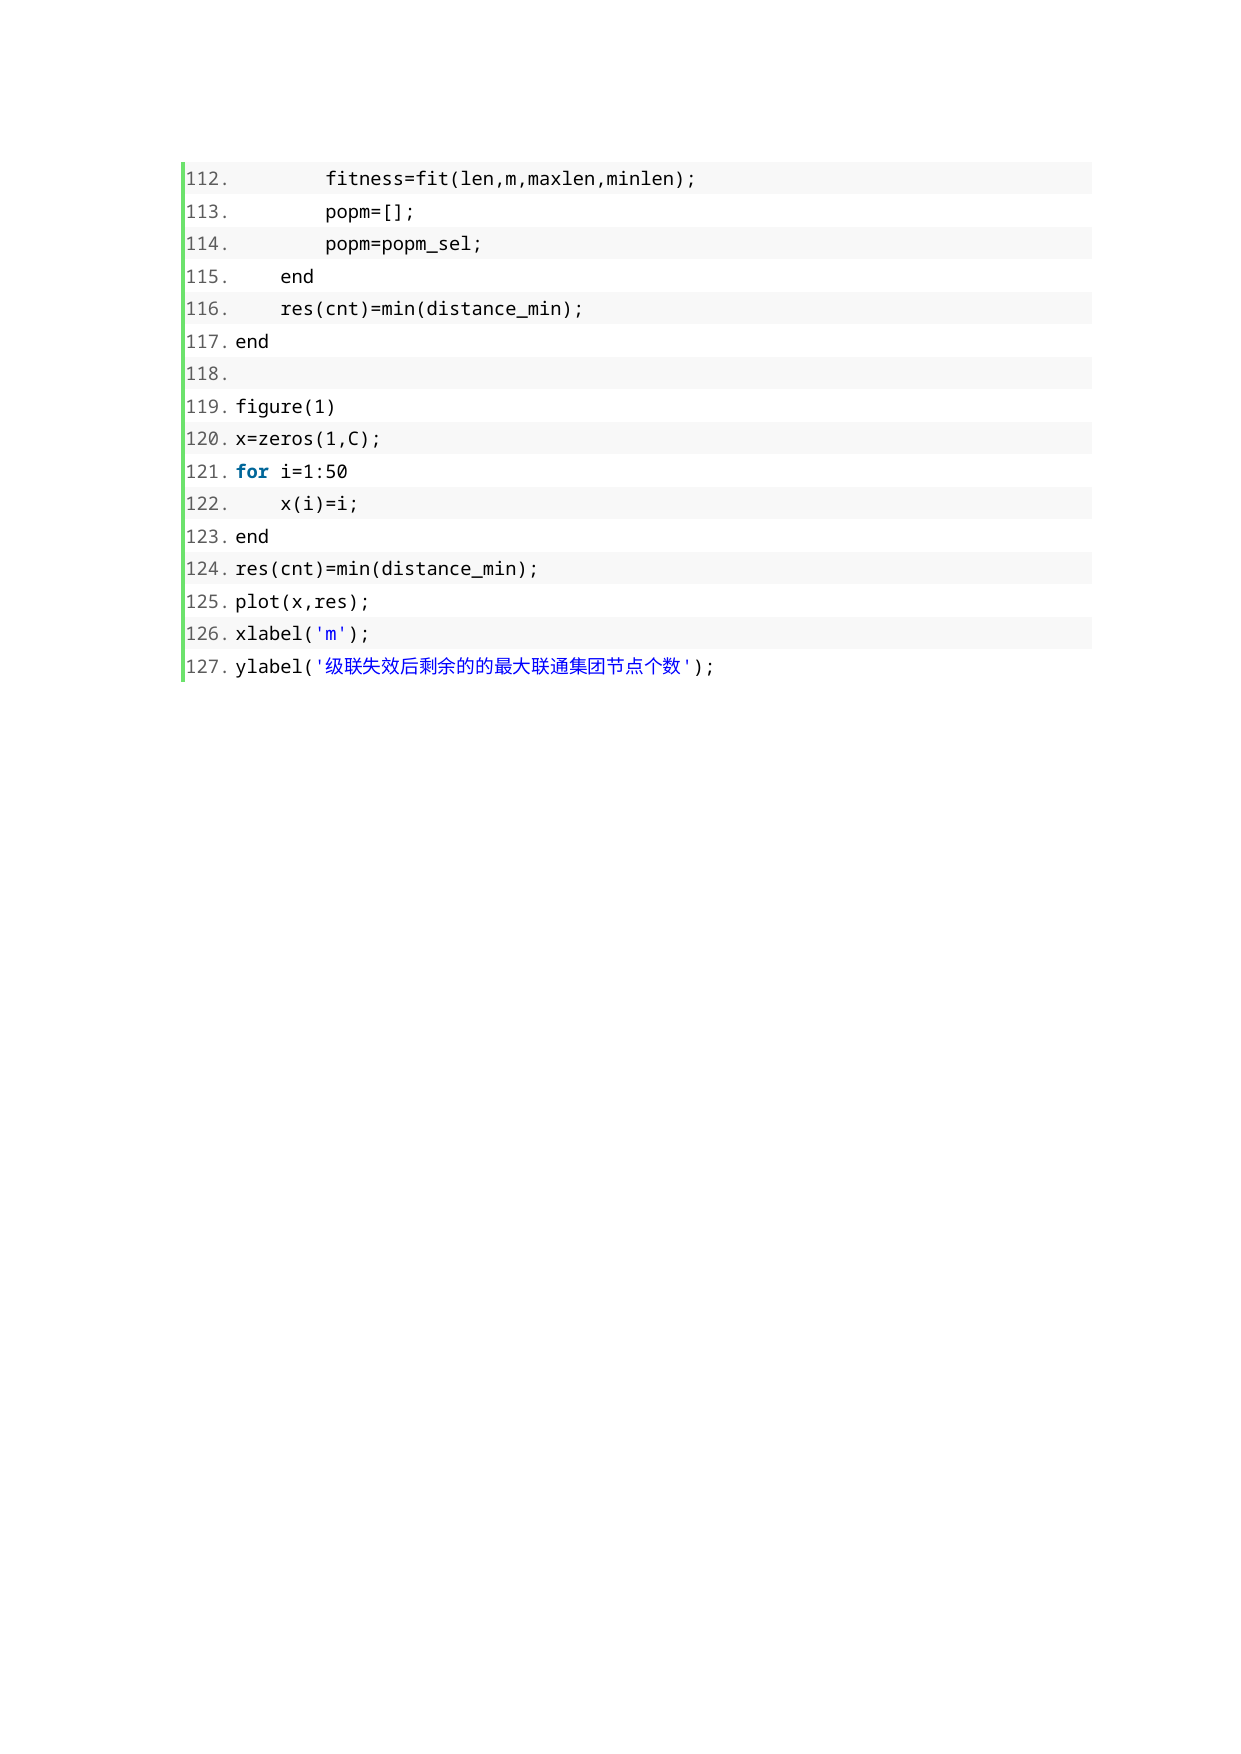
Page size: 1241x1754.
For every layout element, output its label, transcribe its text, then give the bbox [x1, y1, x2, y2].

list plot(x,res); [185, 584, 1092, 617]
list res(cnt)=min(distance_min); [185, 552, 1092, 584]
list fitness=fit(len,m,maxlen,minlen); [185, 162, 1092, 194]
list end [185, 259, 1092, 292]
list figure(1) [185, 389, 1092, 422]
list x=zeros(1,C); [185, 422, 1092, 454]
list popm=popm_sel; [185, 227, 1092, 259]
list xlabel('m'); [185, 617, 1092, 649]
list end [185, 519, 1092, 552]
list end [185, 324, 1092, 357]
list popm=[]; [185, 194, 1092, 227]
list for i=1:50 [185, 454, 1092, 487]
list ylabel('级联失效后剩余的的最大联通集团节点个数'); [185, 649, 1092, 682]
list x(i)=i; [185, 487, 1092, 519]
list res(cnt)=min(distance_min); [185, 292, 1092, 324]
